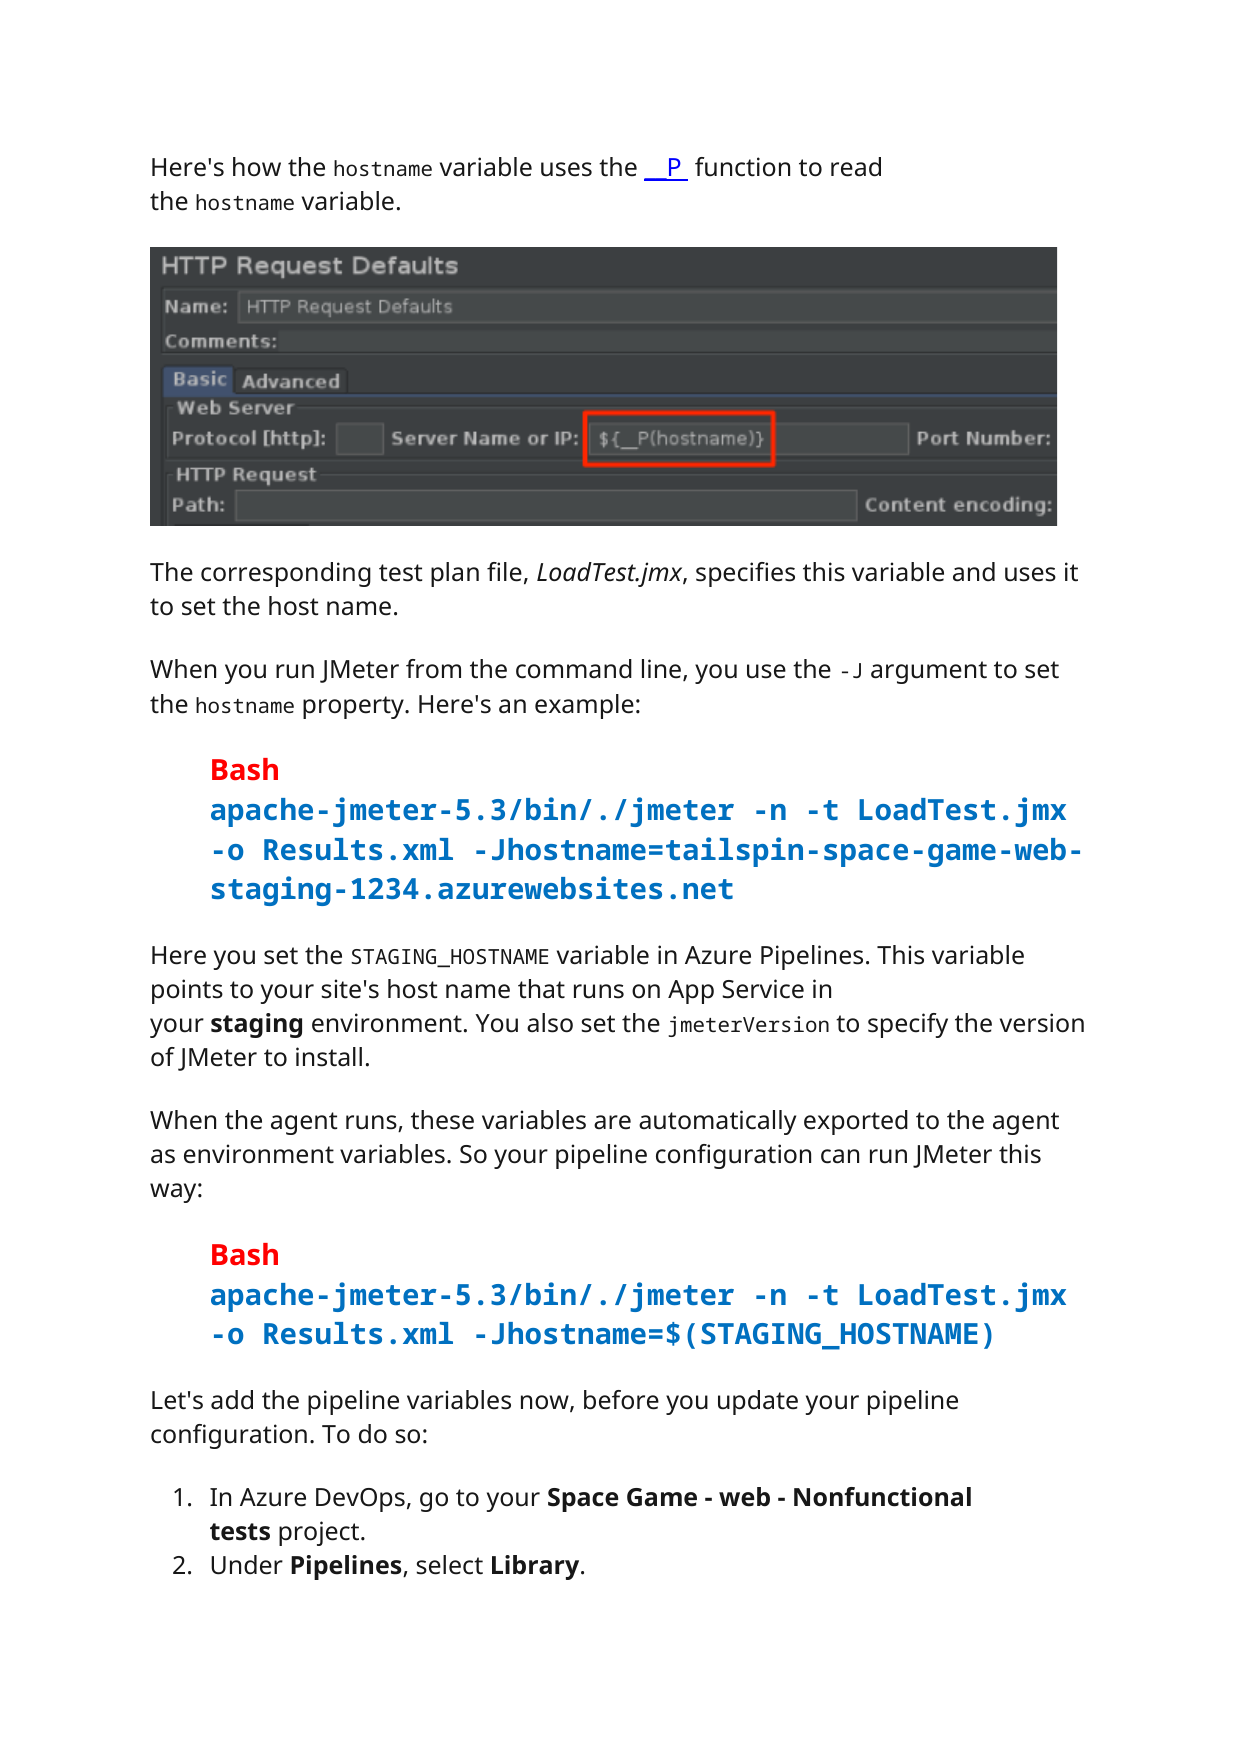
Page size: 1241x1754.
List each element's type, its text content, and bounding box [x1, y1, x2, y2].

list Under Pipelines, select Library. [172, 1548, 1090, 1582]
text apache-jmeter-5.3/bin/./jmeter -n -t LoadTest.jmx -o Results.xml -Jhostname=$(STAGING_HOSTNAME) [209, 1274, 1090, 1353]
text When you run JMeter from the command line, you use the -J argument to set the hostname property. Here's an example: [150, 652, 1090, 720]
text Let's add the pipeline variables now, before you update your pipeline configuration. To do so: [150, 1382, 1090, 1451]
text Here's how the hostname variable uses the __P function to read the hostname variable. [150, 150, 1090, 218]
text Here you set the STAGING_HOSTNAME variable in Azure Pipelines. This variable points to your site's host name that runs on App Service in your staging environment. You also set the jmeterVersion to specify the version of JMeter to install. [150, 937, 1090, 1074]
text apache-jmeter-5.3/bin/./jmeter -n -t LoadTest.jmx -o Results.xml -Jhostname=tailspin-space-game-web-staging-1234.azurewebsites.net [209, 789, 1090, 908]
text Bash [209, 1234, 1090, 1274]
text Bash [209, 749, 1090, 789]
picture [150, 247, 1058, 526]
text When the agent runs, these variables are automatically exported to the agent as environment variables. So your pipeline configuration can run JMeter this way: [150, 1103, 1090, 1205]
text The corresponding test plan file, LoadTest.jmx, specifies this variable and uses it to set the host name. [150, 555, 1090, 623]
list In Azure DevOps, go to your Space Game - web - Nonfunctional tests project. [172, 1480, 1090, 1548]
